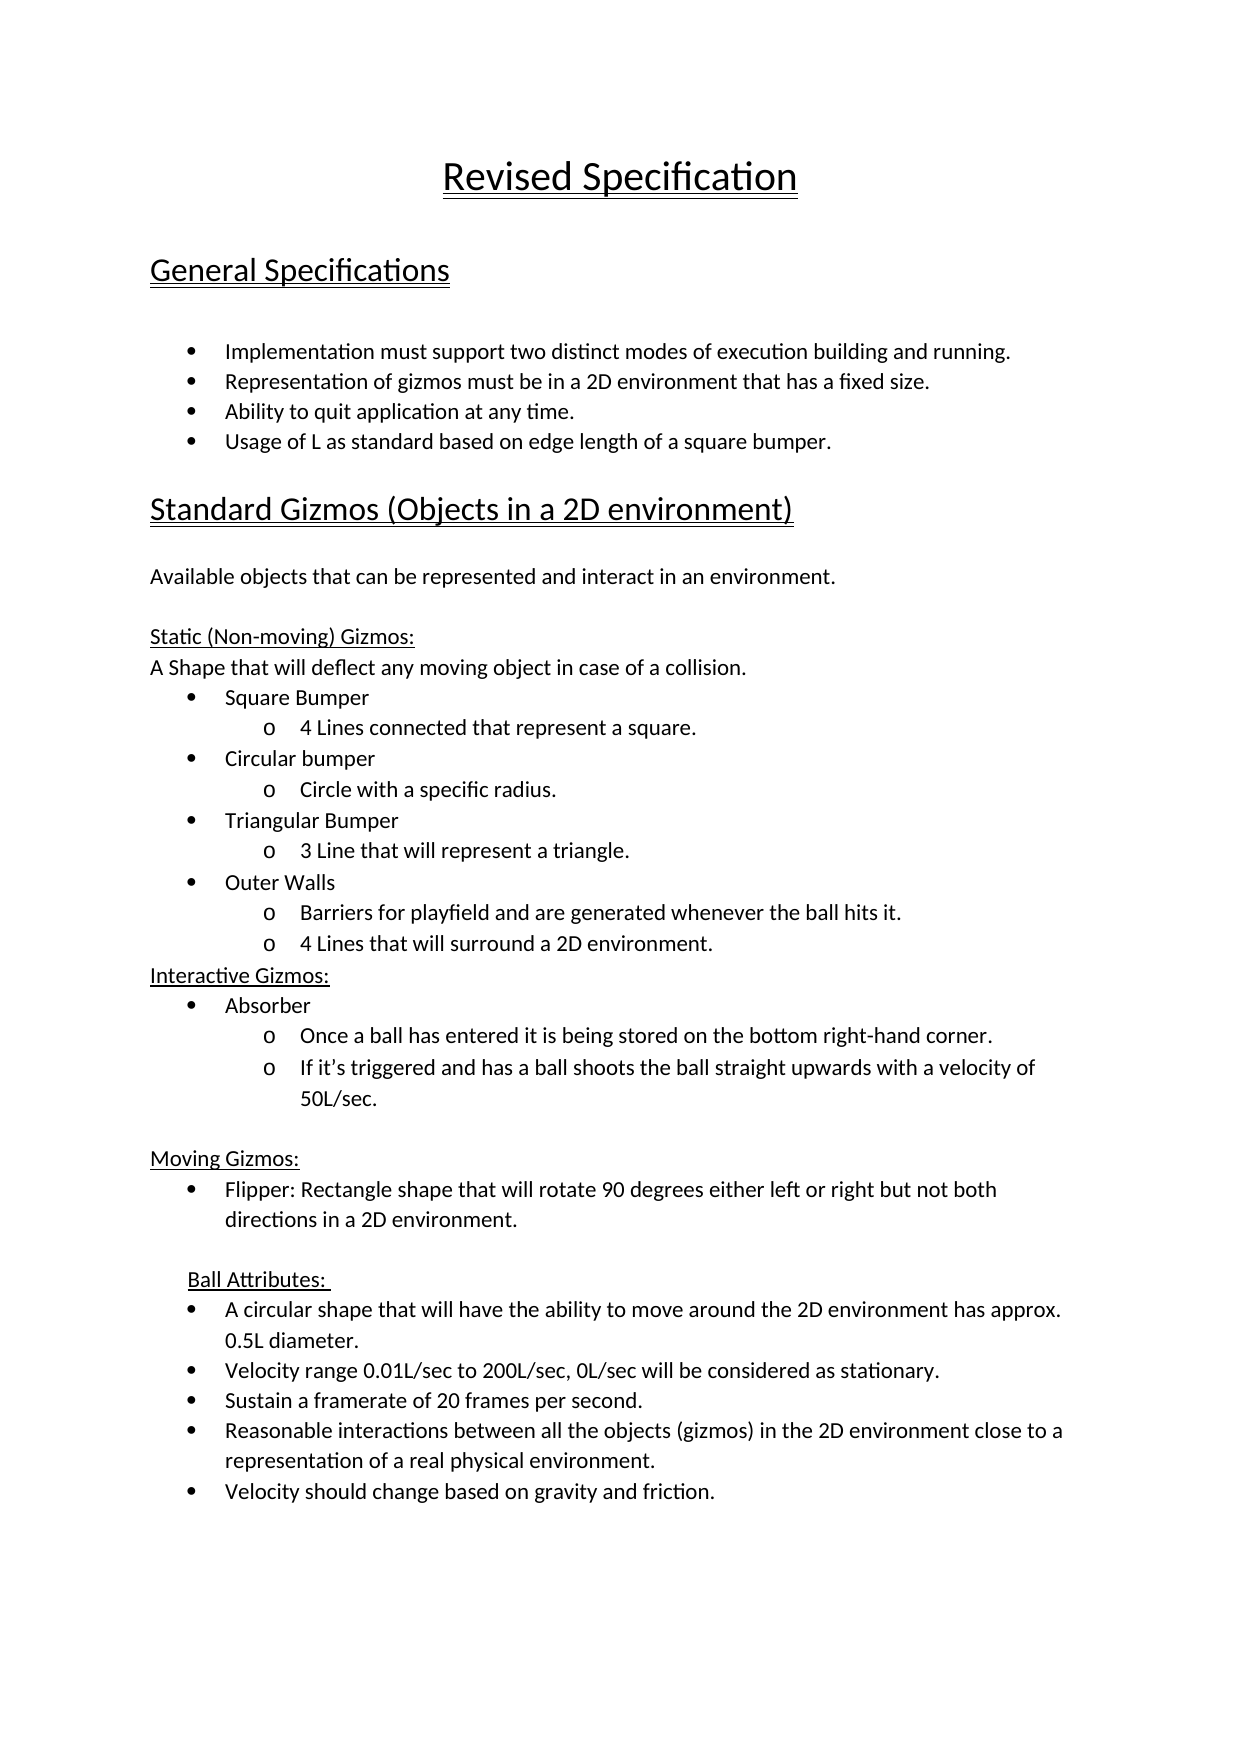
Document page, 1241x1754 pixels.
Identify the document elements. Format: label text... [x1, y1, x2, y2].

text Interactive Gizmos: [150, 961, 1090, 989]
list 4 Lines connected that represent a square. [262, 713, 1090, 742]
list Ability to quit application at any time. [187, 397, 1090, 425]
text Standard Gizmos (Objects in a 2D environment) [150, 488, 1090, 528]
list Circle with a specific radius. [262, 775, 1090, 804]
text General Specifications [150, 249, 1090, 289]
list Absorber [187, 991, 1090, 1019]
list Outer Walls [187, 868, 1090, 896]
list Circular bumper [187, 744, 1090, 772]
list 4 Lines that will surround a 2D environment. [262, 929, 1090, 959]
list Representation of gizmos must be in a 2D environment that has a fixed size. [187, 367, 1090, 395]
list Reasonable interactions between all the objects (gizmos) in the 2D environment close to a representation of a real physical environment. [187, 1416, 1090, 1475]
text A Shape that will deflect any moving object in case of a collision. [150, 653, 1090, 681]
list Sustain a framerate of 20 frames per second. [187, 1386, 1090, 1414]
text Moving Gizmos: [150, 1144, 1090, 1173]
list A circular shape that will have the ability to move around the 2D environment has approx. 0.5L diameter. [187, 1296, 1090, 1354]
text Revised Specification [150, 150, 1090, 201]
list If it’s triggered and has a ball shoots the ball straight upwards with a velocity of 50L/sec. [262, 1053, 1090, 1112]
list Square Bumper [187, 683, 1090, 711]
list Barriers for playfield and are generated whenever the ball hits it. [262, 898, 1090, 927]
text Static (Non-moving) Gizmos: [150, 622, 1090, 650]
text Ball Attributes: [150, 1265, 1090, 1293]
list Once a ball has entered it is being stored on the bottom right-hand corner. [262, 1021, 1090, 1051]
list Triangular Bumper [187, 806, 1090, 834]
list Velocity range 0.01L/sec to 200L/sec, 0L/sec will be considered as stationary. [187, 1356, 1090, 1384]
list Velocity should change based on gravity and friction. [187, 1477, 1090, 1505]
list Flipper: Rectangle shape that will rotate 90 degrees either left or right but not both directions in a 2D environment. [187, 1175, 1090, 1233]
text Available objects that can be represented and interact in an environment. [150, 562, 1090, 590]
list Usage of L as standard based on edge length of a square bumper. [187, 427, 1090, 455]
list Implementation must support two distinct modes of execution building and running. [187, 337, 1090, 365]
list 3 Line that will represent a triangle. [262, 836, 1090, 866]
